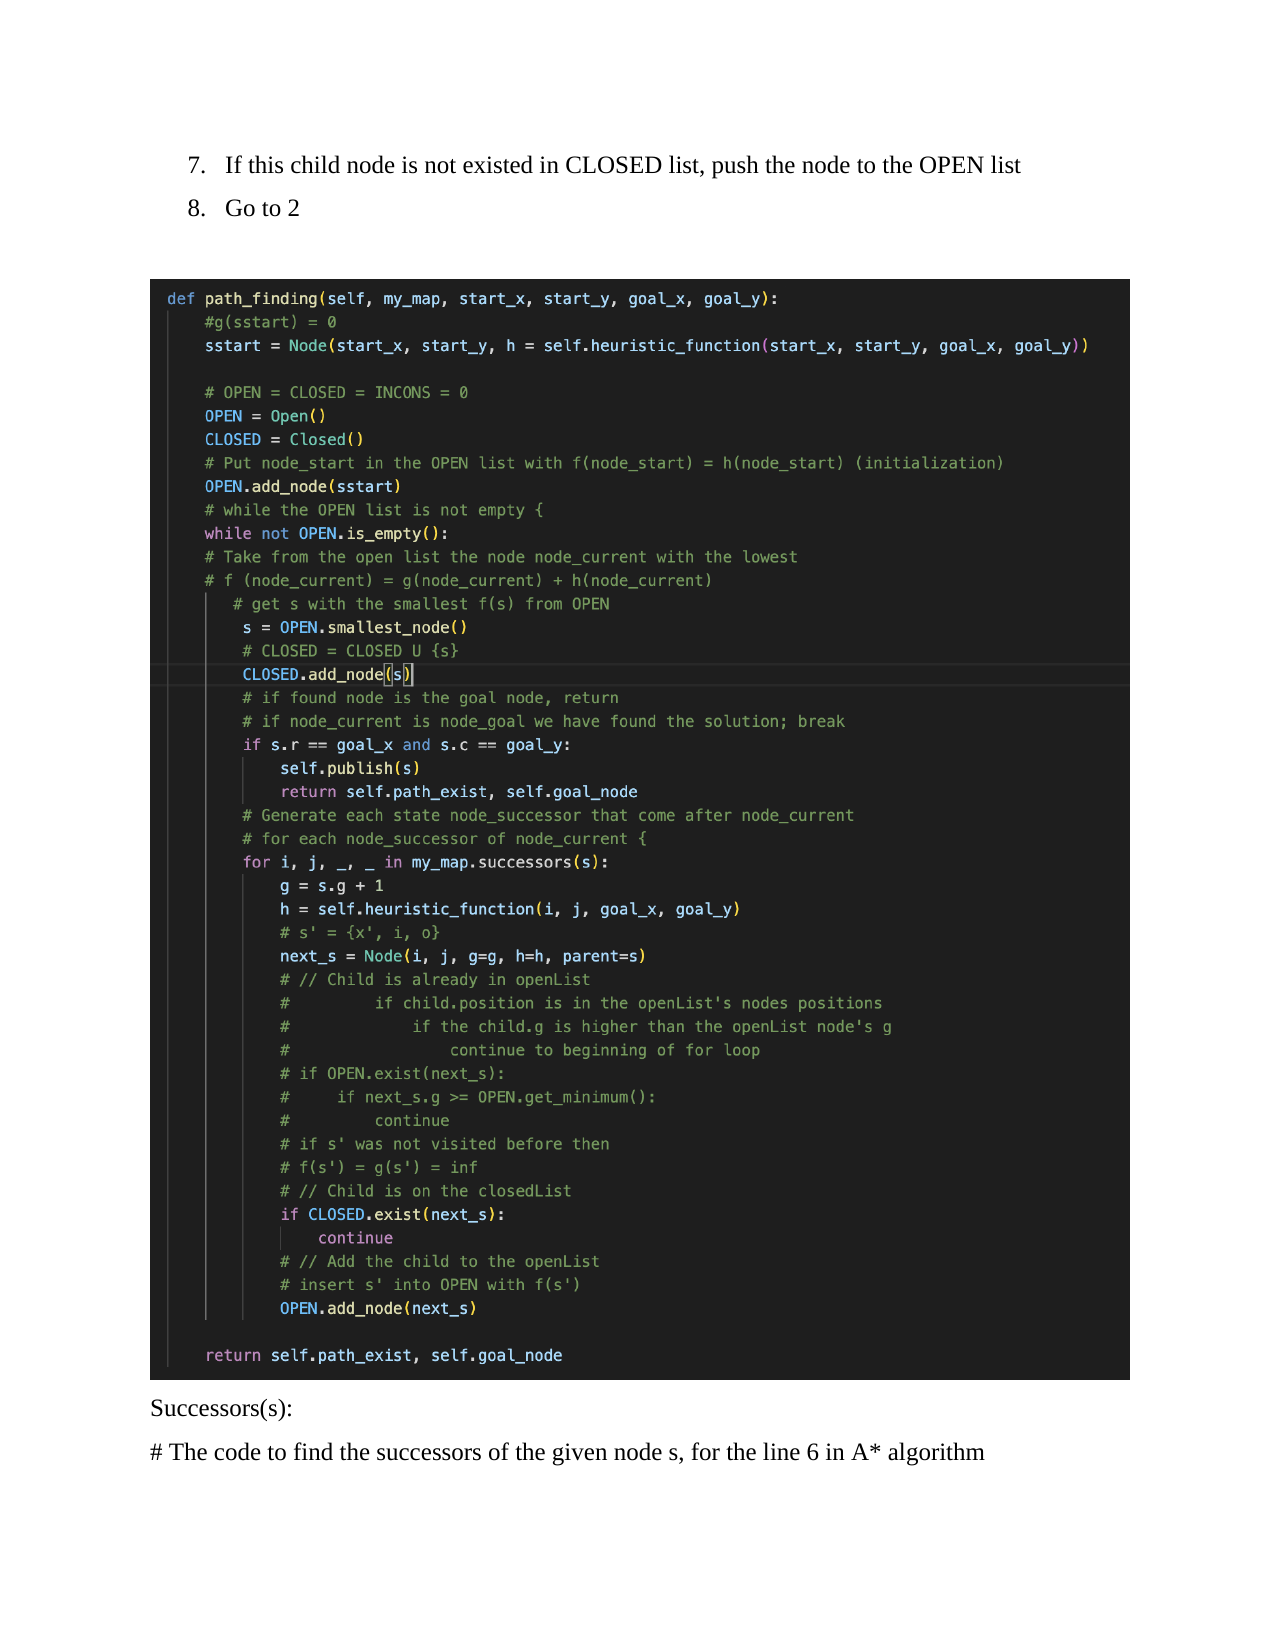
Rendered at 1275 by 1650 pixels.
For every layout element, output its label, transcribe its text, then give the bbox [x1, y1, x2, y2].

text Successors(s): [150, 1393, 1125, 1422]
list If this child node is not existed in CLOSED list, push the node to the OPEN list [187, 150, 1125, 179]
list Go to 2 [187, 193, 1125, 222]
picture [150, 279, 1130, 1380]
text # The code to find the successors of the given node s, for the line 6 in A* algorithm [150, 1437, 1125, 1465]
